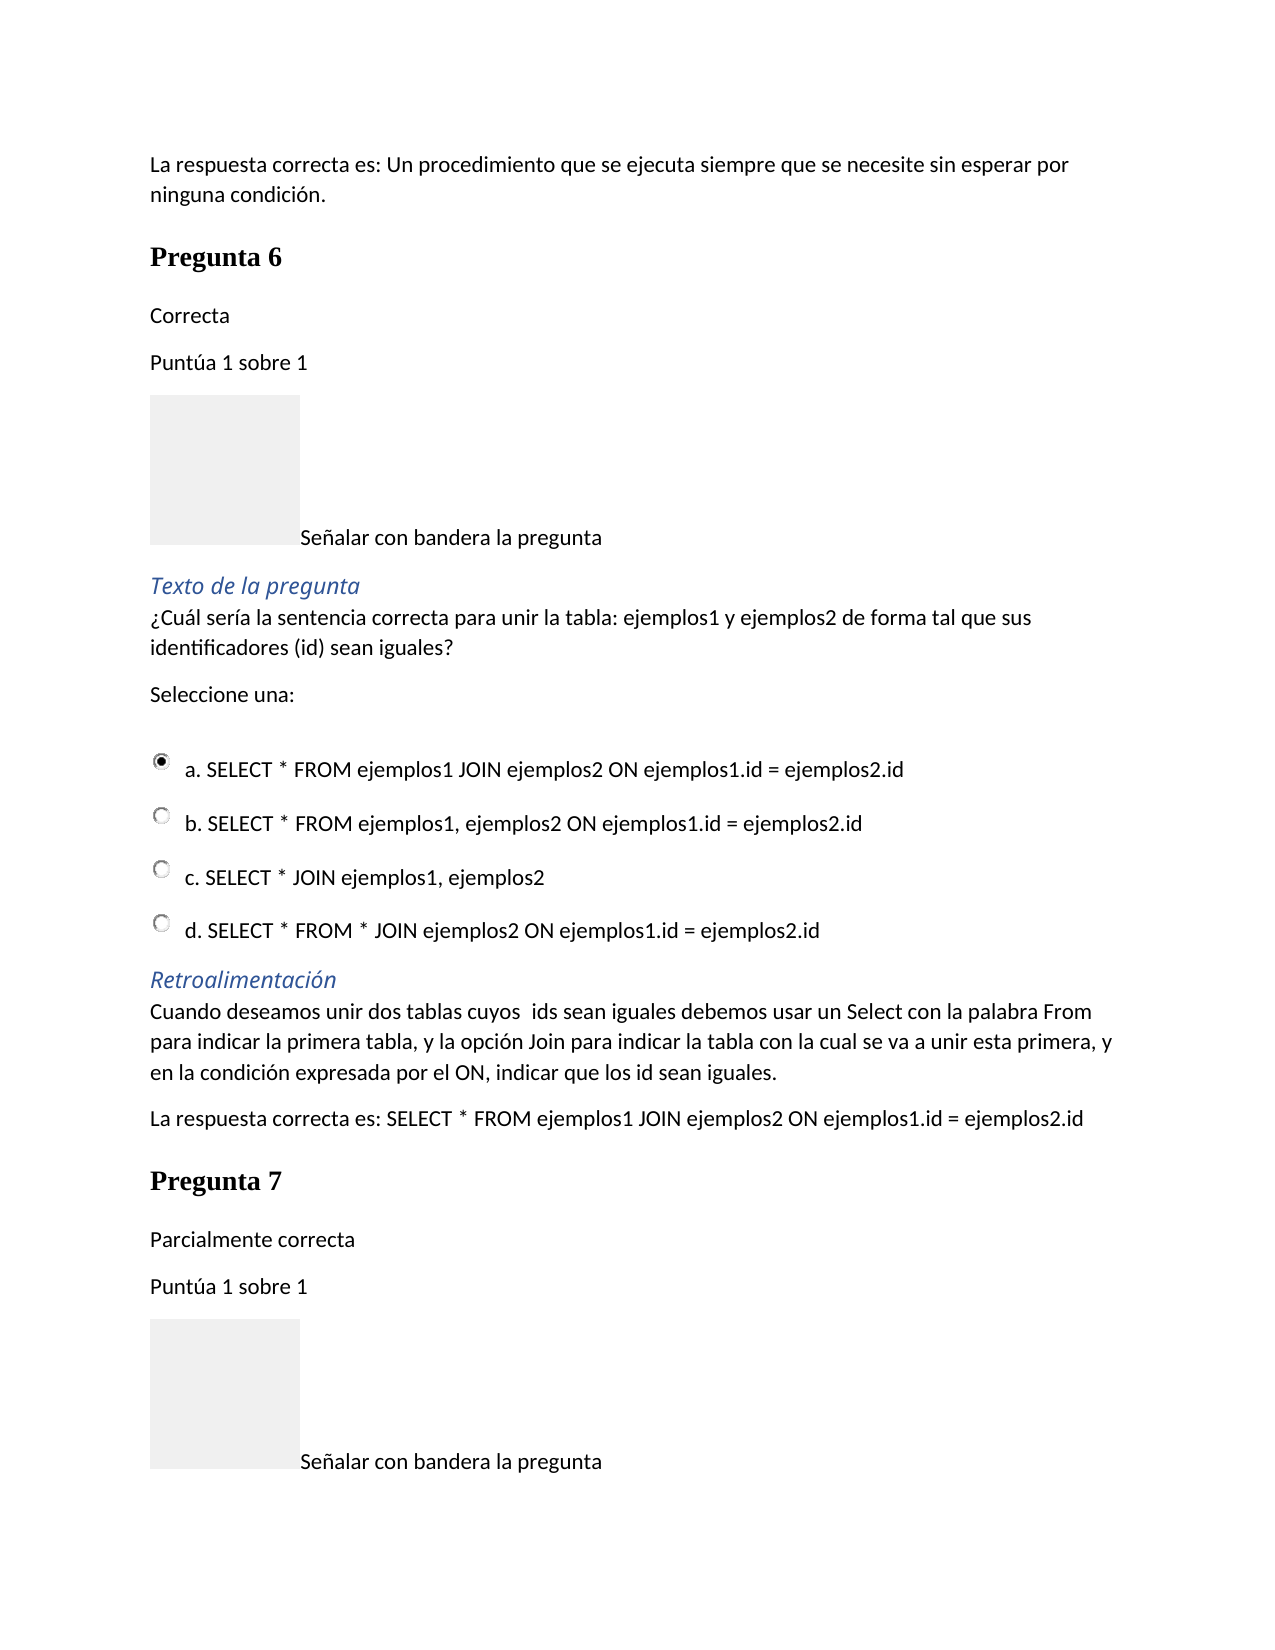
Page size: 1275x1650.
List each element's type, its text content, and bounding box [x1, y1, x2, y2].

subtitle Retroalimentación [150, 963, 1125, 995]
text Puntúa 1 sobre 1 [150, 1272, 1125, 1300]
text Seleccione una: [150, 680, 1125, 708]
subtitle Texto de la pregunta [150, 569, 1125, 601]
text Señalar con bandera la pregunta [150, 395, 1125, 551]
subtitle Pregunta 6 [150, 239, 1125, 272]
text Parcialmente correcta [150, 1226, 1125, 1253]
text ¿Cuál sería la sentencia correcta para unir la tabla: ejemplos1 y ejemplos2 de forma tal que sus identificadores (id) sean iguales? [150, 603, 1125, 662]
text Correcta [150, 301, 1125, 329]
text c. SELECT * JOIN ejemplos1, ejemplos2 [150, 856, 1125, 891]
text La respuesta correcta es: SELECT * FROM ejemplos1 JOIN ejemplos2 ON ejemplos1.id = ejemplos2.id [150, 1104, 1125, 1133]
text Puntúa 1 sobre 1 [150, 348, 1125, 376]
text La respuesta correcta es: Un procedimiento que se ejecuta siempre que se necesite sin esperar por ninguna condición. [150, 150, 1125, 208]
text d. SELECT * FROM * JOIN ejemplos2 ON ejemplos1.id = ejemplos2.id [150, 910, 1125, 945]
text b. SELECT * FROM ejemplos1, ejemplos2 ON ejemplos1.id = ejemplos2.id [150, 802, 1125, 837]
text a. SELECT * FROM ejemplos1 JOIN ejemplos2 ON ejemplos1.id = ejemplos2.id [150, 727, 1125, 783]
subtitle Pregunta 7 [150, 1164, 1125, 1196]
text Cuando deseamos unir dos tablas cuyos ids sean iguales debemos usar un Select con la palabra From para indicar la primera tabla, y la opción Join para indicar la tabla con la cual se va a unir esta primera, y en la condición expresada por el ON, indicar que los id sean iguales. [150, 997, 1125, 1086]
text Señalar con bandera la pregunta [150, 1319, 1125, 1475]
